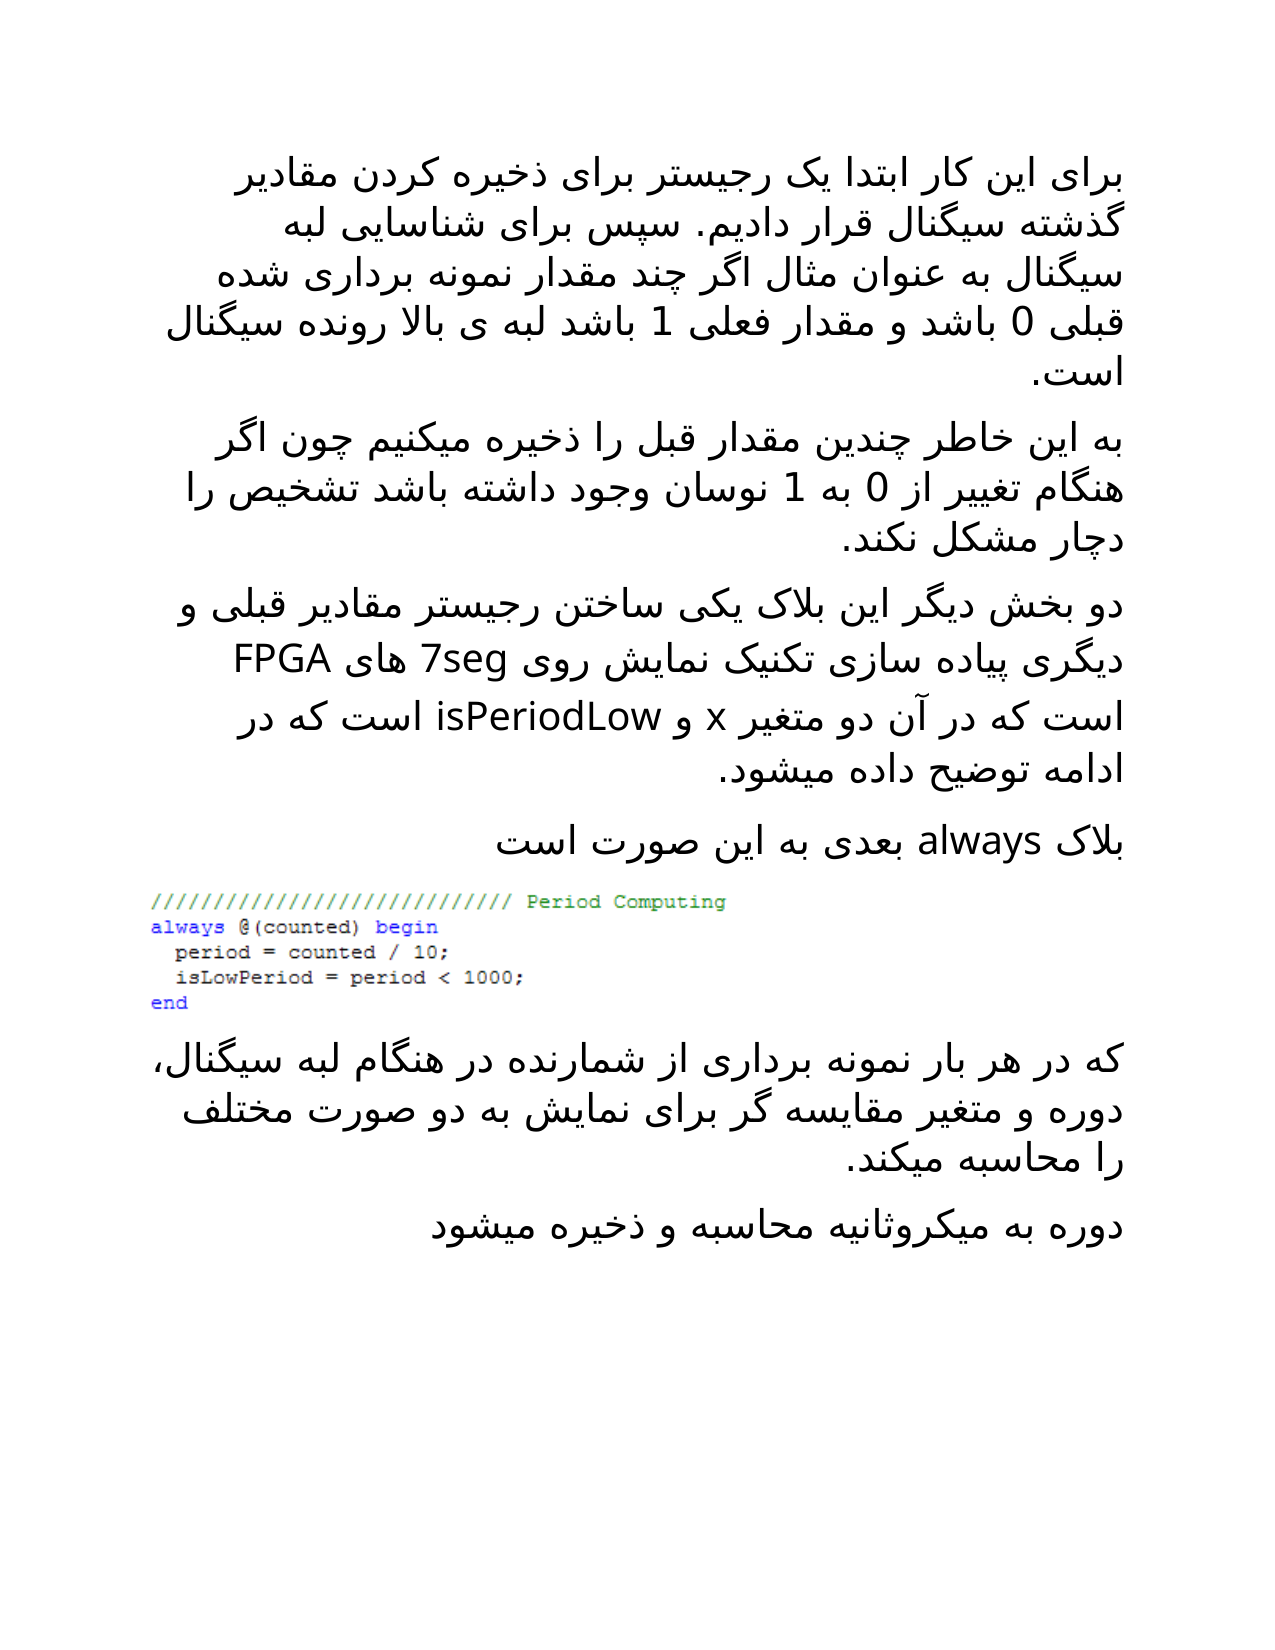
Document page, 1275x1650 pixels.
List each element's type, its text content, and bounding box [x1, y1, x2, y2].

text به این خاطر چندین مقدار قبل را ذخیره میکنیم چون اگر هنگام تغییر از 0 به 1 نوسان وجود داشته باشد تشخیص را دچار مشکل نکند. [150, 415, 1125, 561]
text دوره به میکروثانیه محاسبه و ذخیره میشود [150, 1201, 1125, 1247]
picture [149, 887, 739, 1017]
text بلاک always بعدی به این صورت است [150, 812, 1125, 866]
text که در هر بار نمونه برداری از شمارنده در هنگام لبه سیگنال، دوره و متغیر مقایسه گر برای نمایش به دو صورت مختلف را محاسبه میکند. [150, 1036, 1125, 1181]
text دو بخش دیگر این بلاک یکی ساختن رجیستر مقادیر قبلی و دیگری پیاده سازی تکنیک نمایش روی 7seg های FPGA است که در آن دو متغیر x و isPeriodLow است که در ادامه توضیح داده میشود. [150, 581, 1125, 792]
text برای این کار ابتدا یک رجیستر برای ذخیره کردن مقادیر گذشته سیگنال قرار دادیم. سپس برای شناسایی لبه سیگنال به عنوان مثال اگر چند مقدار نمونه برداری شده قبلی 0 باشد و مقدار فعلی 1 باشد لبه ی بالا رونده سیگنال است. [150, 150, 1125, 395]
